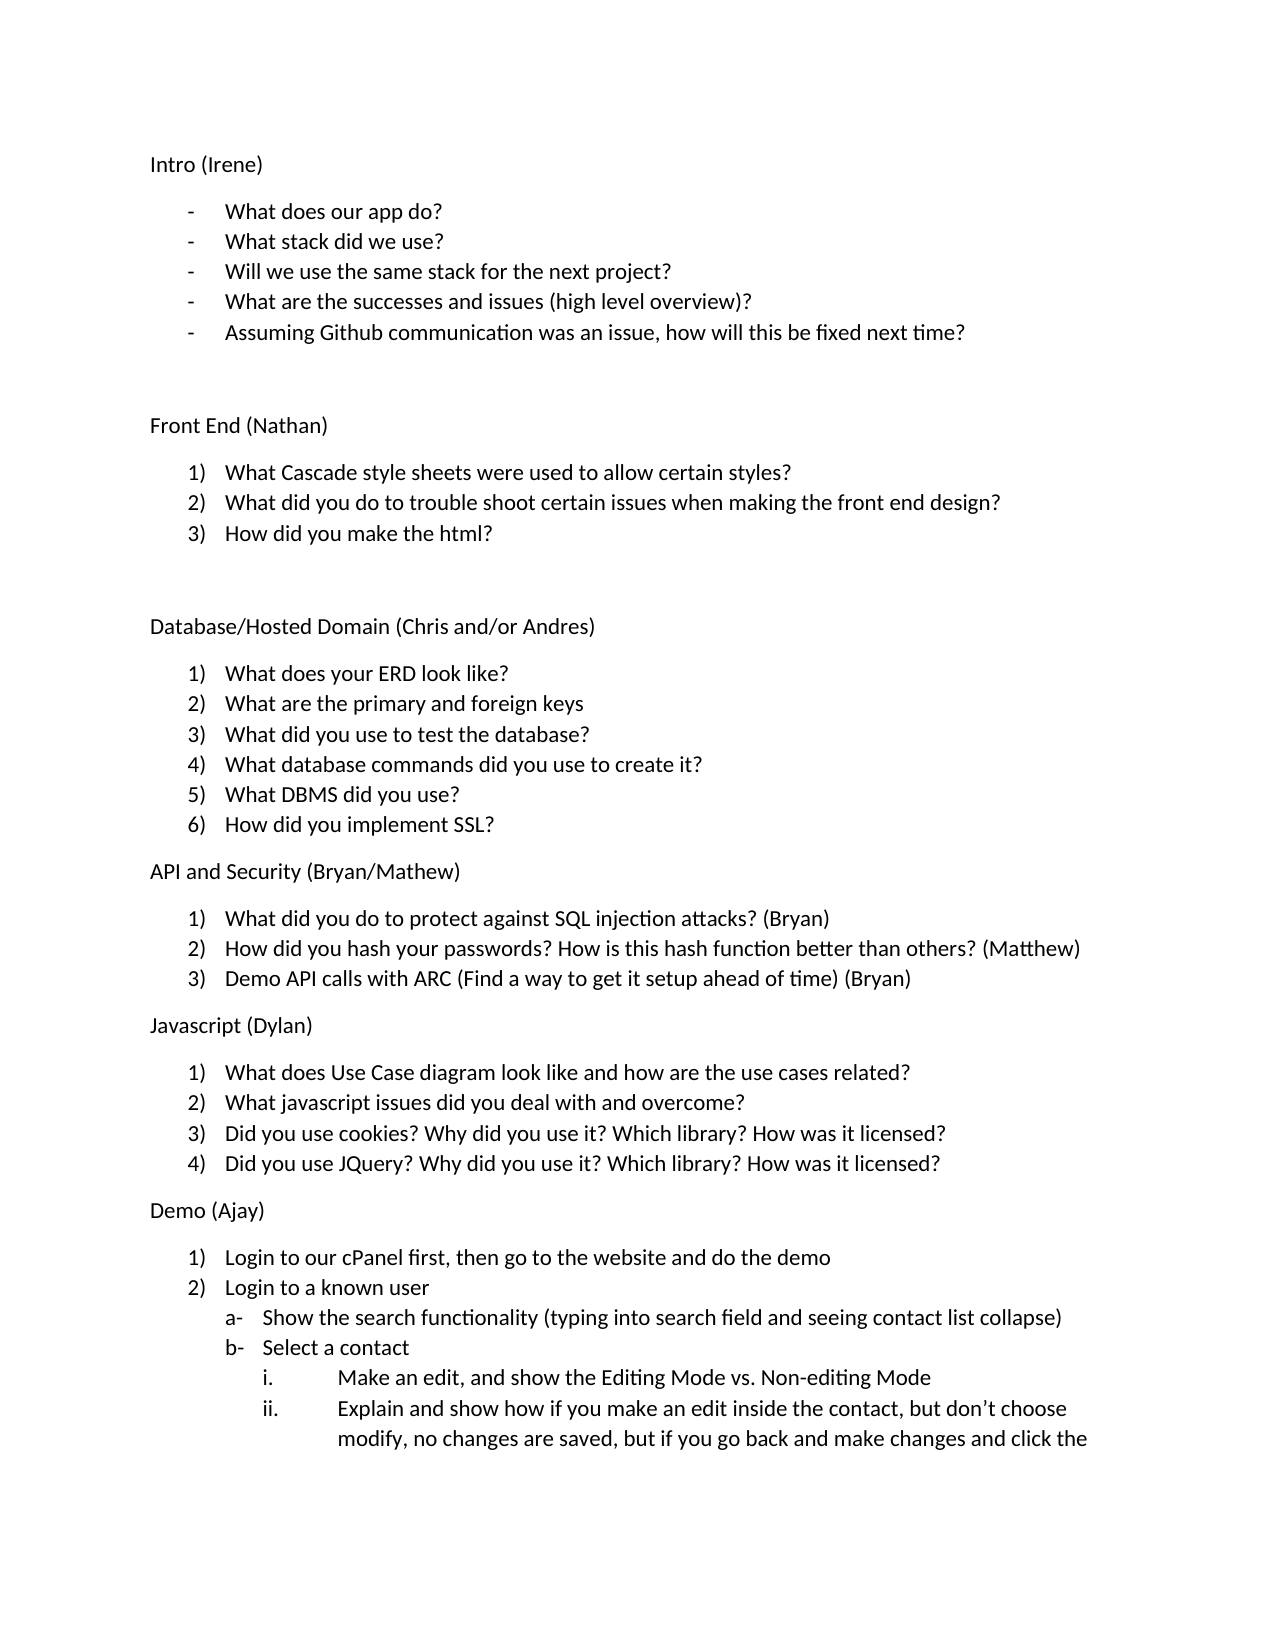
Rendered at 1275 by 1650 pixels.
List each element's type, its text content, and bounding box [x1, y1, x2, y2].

text Demo (Ajay) [150, 1196, 1125, 1224]
list Show the search functionality (typing into search field and seeing contact list collapse) [225, 1303, 1125, 1331]
list Will we use the same stack for the next project? [187, 257, 1125, 285]
list Make an edit, and show the Editing Mode vs. Non-editing Mode [262, 1363, 1125, 1392]
list How did you implement SSL? [187, 810, 1125, 838]
list What Cascade style sheets were used to allow certain styles? [187, 458, 1125, 486]
list Assuming Github communication was an issue, how will this be fixed next time? [187, 318, 1125, 346]
list What does Use Case diagram look like and how are the use cases related? [187, 1058, 1125, 1086]
list What did you do to protect against SQL injection attacks? (Bryan) [187, 904, 1125, 932]
list What did you do to trouble shoot certain issues when making the front end design? [187, 488, 1125, 517]
list Select a contact [225, 1333, 1125, 1361]
list Did you use cookies? Why did you use it? Which library? How was it licensed? [187, 1119, 1125, 1147]
text API and Security (Bryan/Mathew) [150, 857, 1125, 885]
list How did you make the html? [187, 519, 1125, 547]
list What are the primary and foreign keys [187, 689, 1125, 718]
list What are the successes and issues (high level overview)? [187, 287, 1125, 316]
text Database/Hosted Domain (Chris and/or Andres) [150, 612, 1125, 641]
list Login to a known user [187, 1273, 1125, 1301]
text Intro (Irene) [150, 150, 1125, 178]
text Javascript (Dylan) [150, 1011, 1125, 1039]
list What javascript issues did you deal with and overcome? [187, 1088, 1125, 1117]
list What DBMS did you use? [187, 780, 1125, 808]
list What database commands did you use to create it? [187, 750, 1125, 778]
list Login to our cPanel first, then go to the website and do the demo [187, 1243, 1125, 1271]
list Demo API calls with ARC (Find a way to get it setup ahead of time) (Bryan) [187, 964, 1125, 993]
list How did you hash your passwords? How is this hash function better than others? (Matthew) [187, 934, 1125, 962]
list What does your ERD look like? [187, 659, 1125, 687]
list What stack did we use? [187, 227, 1125, 255]
list What does our app do? [187, 197, 1125, 225]
list Did you use JQuery? Why did you use it? Which library? How was it licensed? [187, 1149, 1125, 1177]
text Front End (Nathan) [150, 411, 1125, 439]
list What did you use to test the database? [187, 720, 1125, 748]
